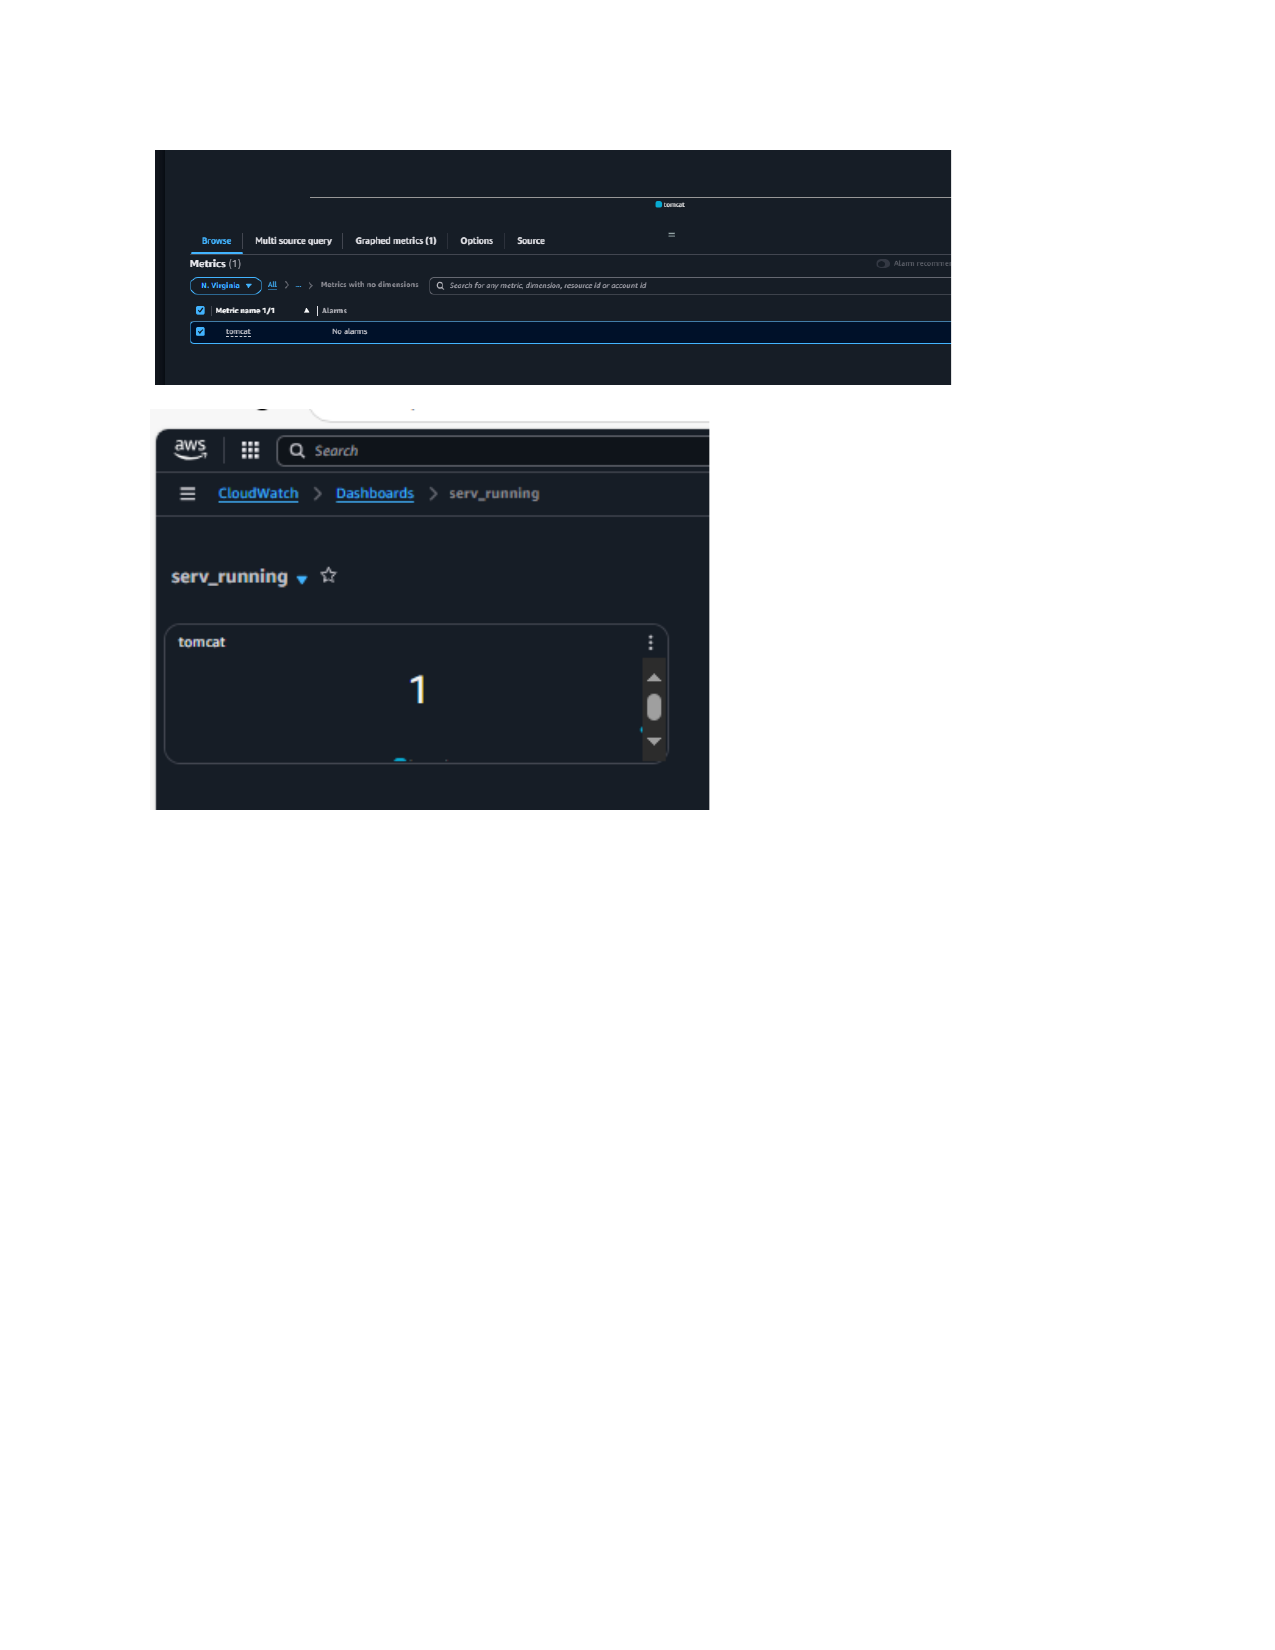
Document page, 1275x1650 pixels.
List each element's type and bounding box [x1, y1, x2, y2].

picture [150, 409, 710, 810]
picture [155, 150, 952, 385]
